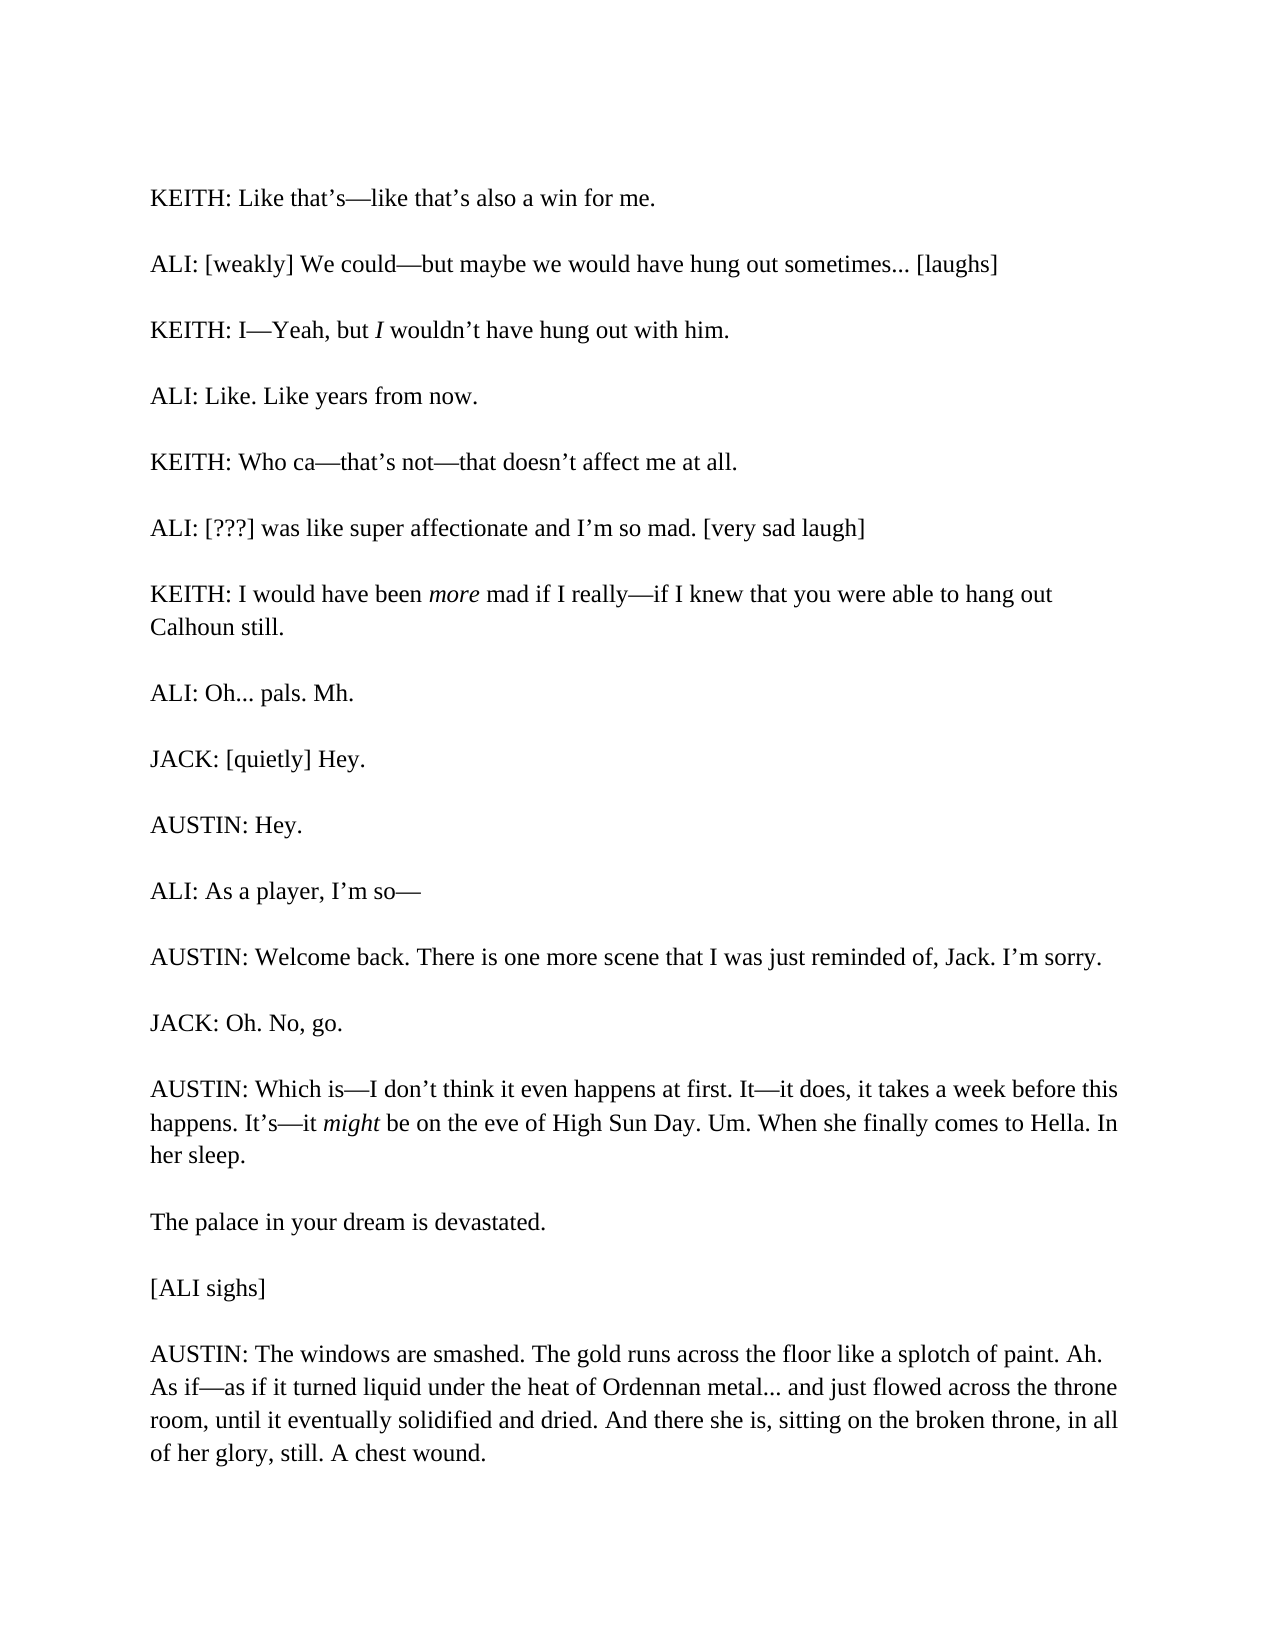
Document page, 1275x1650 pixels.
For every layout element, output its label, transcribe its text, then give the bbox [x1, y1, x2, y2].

text KEITH: Who ca—that’s not—that doesn’t affect me at all. [150, 447, 1125, 476]
text JACK: [quietly] Hey. [150, 744, 1125, 773]
text The palace in your dream is devastated. [150, 1207, 1125, 1235]
text KEITH: I—Yeah, but I wouldn’t have hung out with him. [150, 315, 1125, 344]
text AUSTIN: Hey. [150, 810, 1125, 839]
text AUSTIN: Welcome back. There is one more scene that I was just reminded of, Jack. I’m sorry. [150, 942, 1125, 971]
text ALI: As a player, I’m so— [150, 876, 1125, 905]
text ALI: Like. Like years from now. [150, 381, 1125, 410]
text JACK: Oh. No, go. [150, 1008, 1125, 1037]
text ALI: [weakly] We could—but maybe we would have hung out sometimes... [laughs] [150, 249, 1125, 278]
text KEITH: I would have been more mad if I really—if I knew that you were able to hang out Calhoun still. [150, 579, 1125, 641]
text ALI: Oh... pals. Mh. [150, 678, 1125, 707]
text AUSTIN: The windows are smashed. The gold runs across the floor like a splotch of paint. Ah. As if—as if it turned liquid under the heat of Ordennan metal... and just flowed across the throne room, until it eventually solidified and dried. And there she is, sitting on the broken throne, in all of her glory, still. A chest wound. [150, 1339, 1125, 1467]
text [ALI sighs] [150, 1273, 1125, 1301]
text ALI: [???] was like super affectionate and I’m so mad. [very sad laugh] [150, 513, 1125, 542]
text AUSTIN: Which is—I don’t think it even happens at first. It—it does, it takes a week before this happens. It’s—it might be on the eve of High Sun Day. Um. When she finally comes to Hella. In her sleep. [150, 1074, 1125, 1169]
text KEITH: Like that’s—like that’s also a win for me. [150, 183, 1125, 212]
